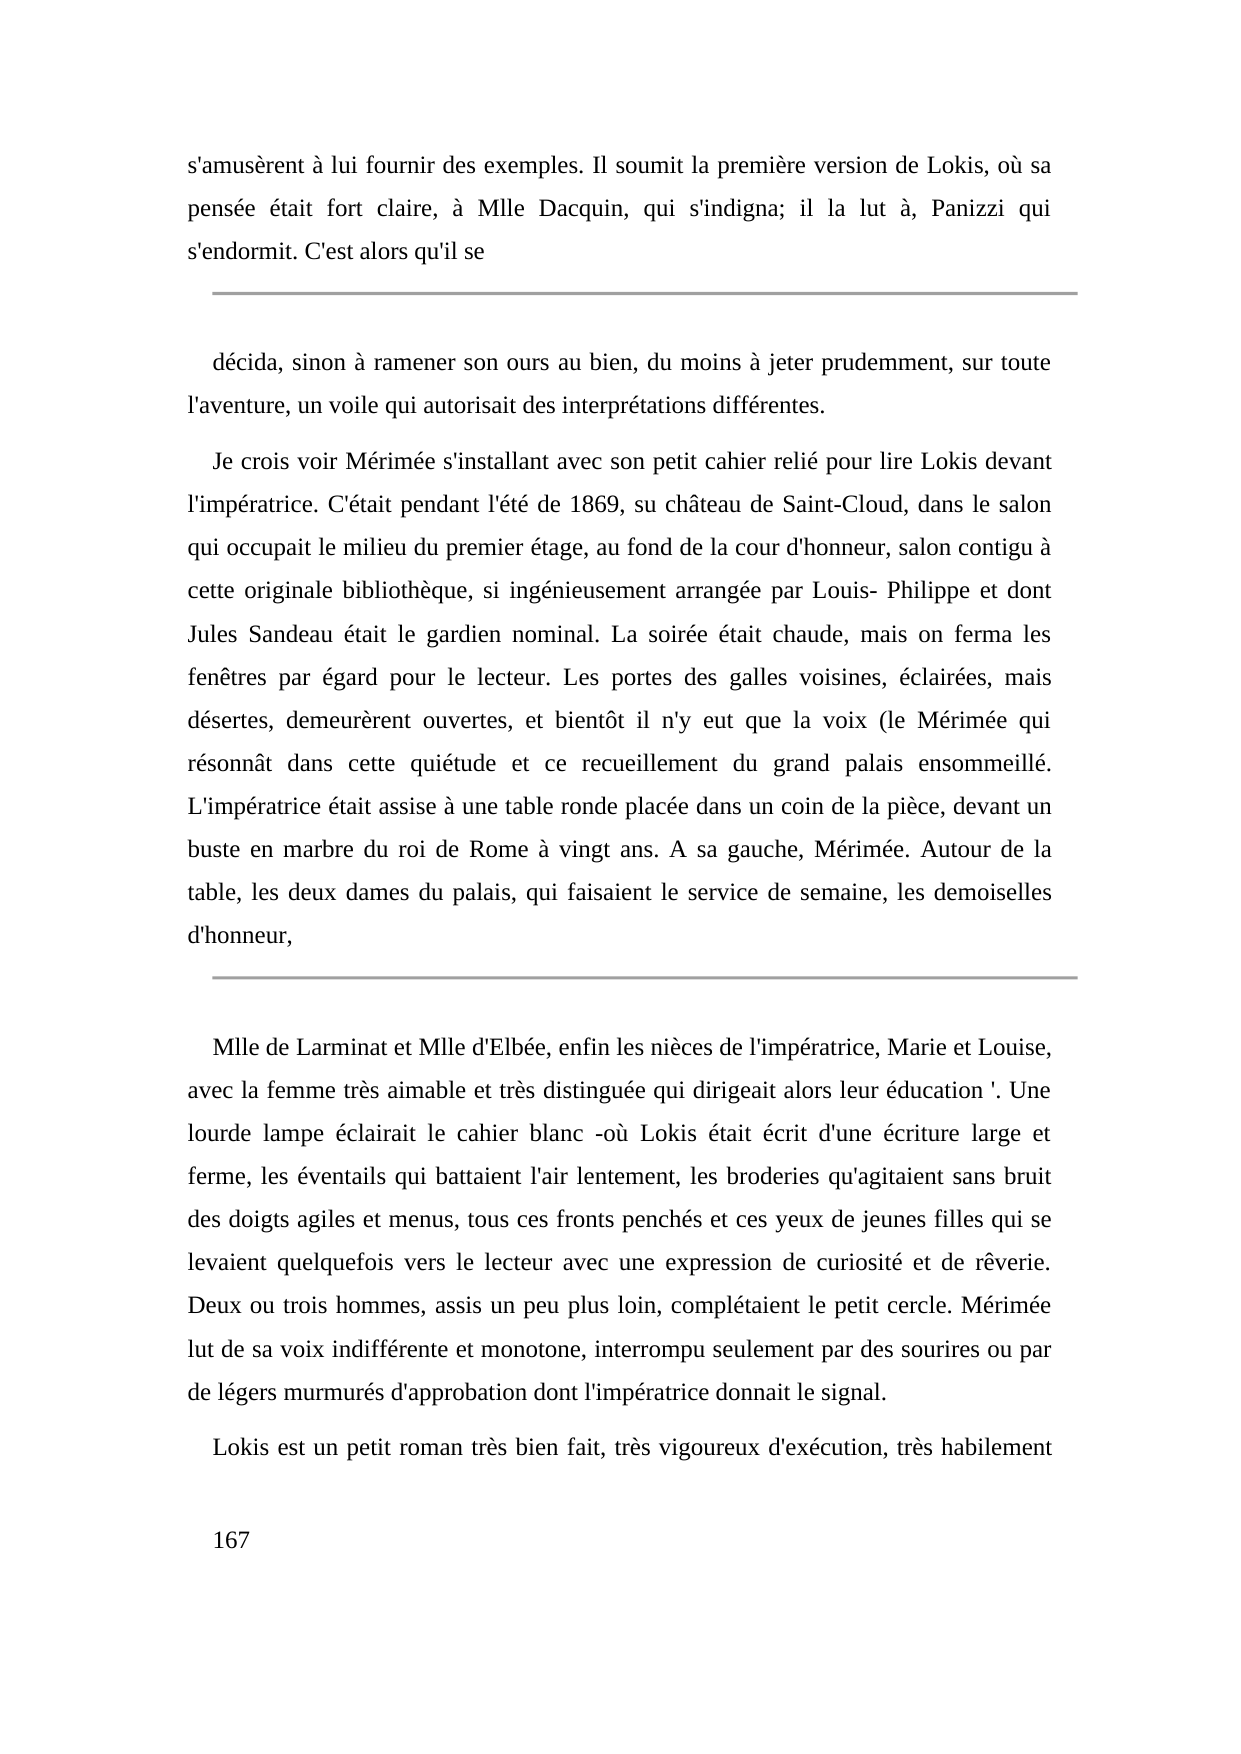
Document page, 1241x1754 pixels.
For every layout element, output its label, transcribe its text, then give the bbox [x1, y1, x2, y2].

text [187, 1432, 1053, 1461]
text Je crois voir Mérimée s'installant avec son petit cahier relié pour lire Lokis devant l'impératrice. C'était pendant l'été de 1869, su château de Saint-Cloud, dans le salon qui occupait le milieu du premier étage, au fond de la cour d'honneur, salon contigu à cette originale bibliothèque, si ingénieusement arrangée par Louis- Philippe et dont Jules Sandeau était le gardien nominal. La soirée était chaude, mais on ferma les fenêtres par égard pour le lecteur. Les portes des galles voisines, éclairées, mais désertes, demeurèrent ouvertes, et bientôt il n'y eut que la voix (le Mérimée qui résonnât dans cette quiétude et ce recueillement du grand palais ensommeillé. L'impératrice était assise à une table ronde placée dans un coin de la pièce, devant un buste en marbre du roi de Rome à vingt ans. A sa gauche, Mérimée. Autour de la table, les deux dames du palais, qui faisaient le service de semaine, les demoiselles d'honneur, [187, 446, 1053, 949]
text décida, sinon à ramener son ours au bien, du moins à jeter prudemment, sur toute l'aventure, un voile qui autorisait des interprétations différentes. [187, 347, 1053, 419]
text Mlle de Larminat et Mlle d'Elbée, enfin les nièces de l'impératrice, Marie et Louise, avec la femme très aimable et très distinguée qui dirigeait alors leur éducation '. Une lourde lampe éclairait le cahier blanc -où Lokis était écrit d'une écriture large et ferme, les éventails qui battaient l'air lentement, les broderies qu'agitaient sans bruit des doigts agiles et menus, tous ces fronts penchés et ces yeux de jeunes filles qui se levaient quelquefois vers le lecteur avec une expression de curiosité et de rêverie. Deux ou trois hommes, assis un peu plus loin, complétaient le petit cercle. Mérimée lut de sa voix indifférente et monotone, interrompu seulement par des sourires ou par de légers murmurés d'approbation dont l'impératrice donnait le signal. [187, 1032, 1053, 1406]
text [187, 150, 1053, 265]
